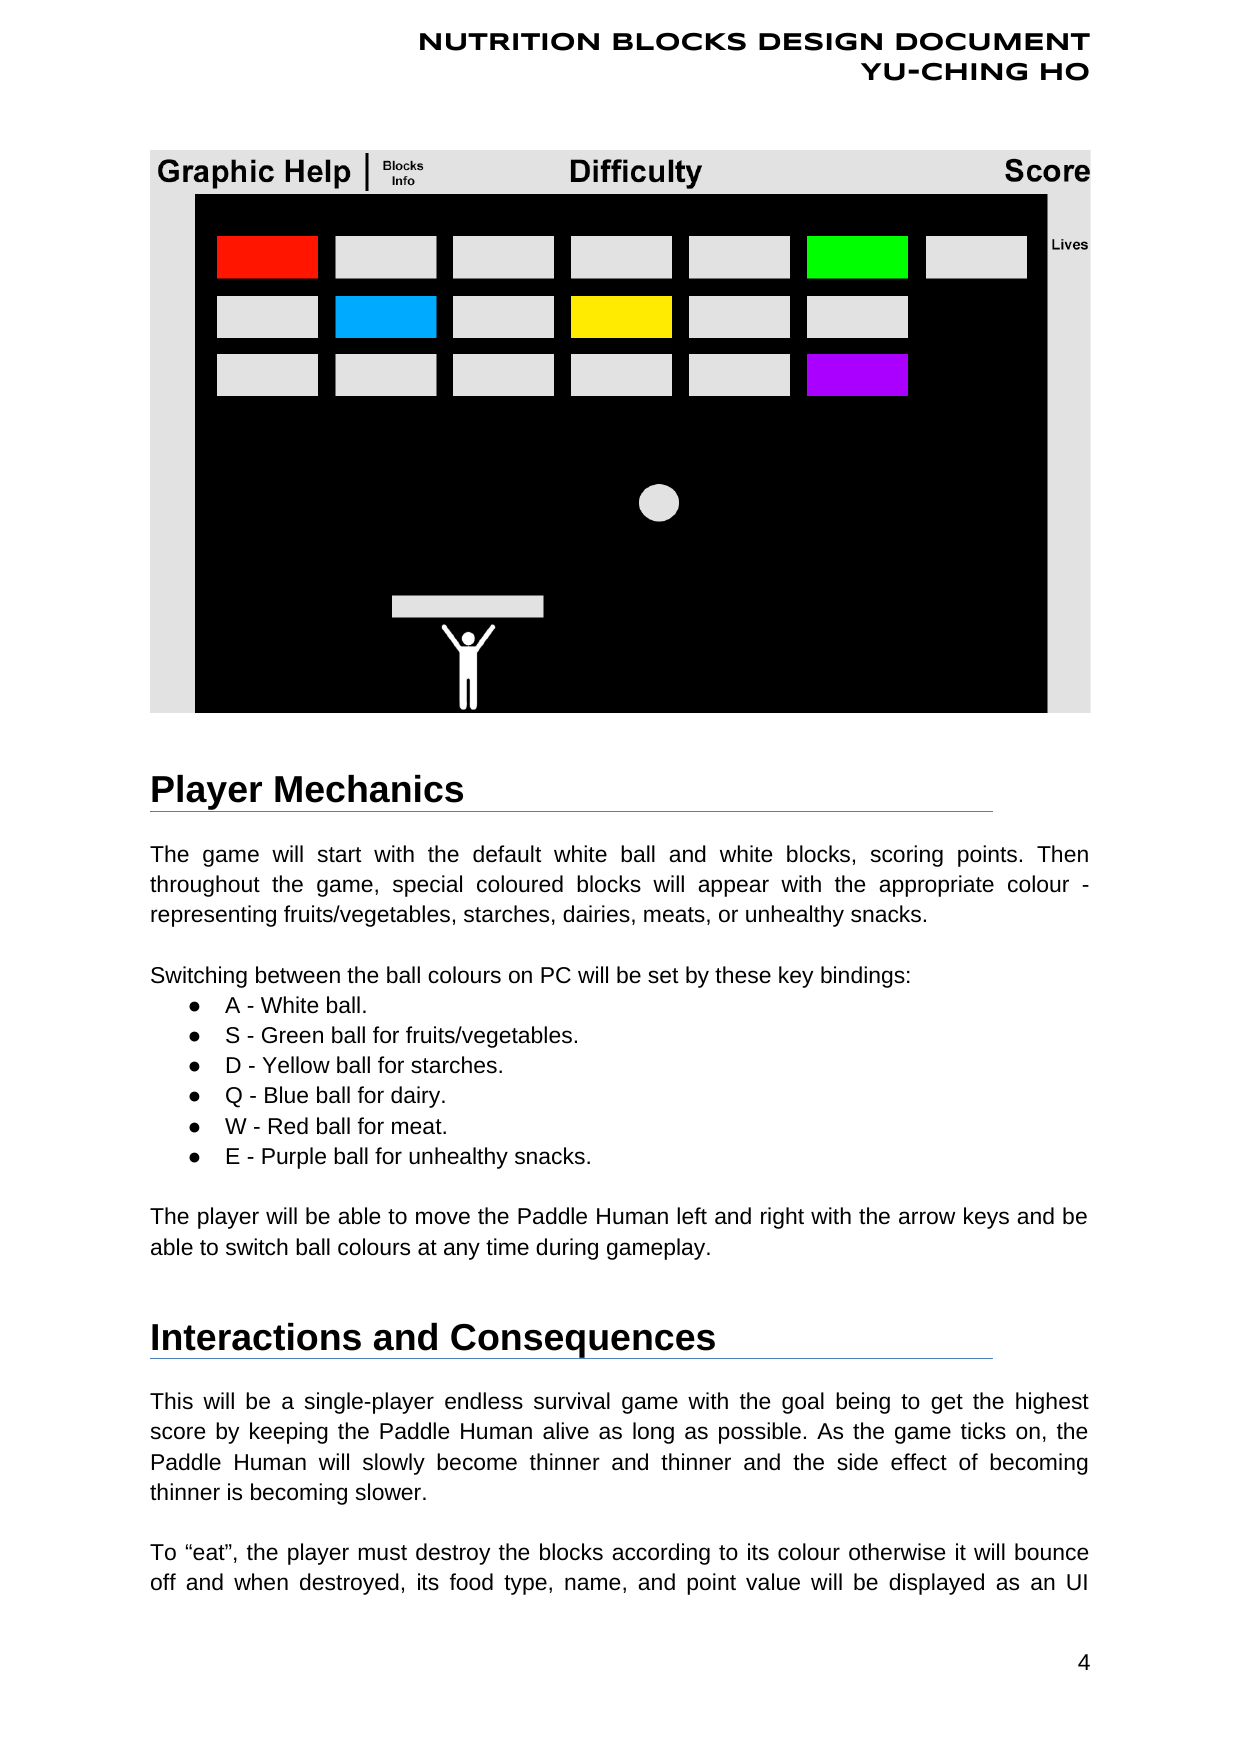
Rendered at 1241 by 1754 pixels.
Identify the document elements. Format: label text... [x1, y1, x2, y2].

list S - Green ball for fruits/vegetables. [187, 1022, 1090, 1048]
list Q - Blue ball for dairy. [187, 1082, 1090, 1109]
subtitle Player Mechanics [150, 767, 993, 811]
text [150, 1539, 1090, 1596]
text The player will be able to move the Paddle Human left and right with the arrow keys and be able to switch ball colours at any time during gameplay. [150, 1203, 1090, 1260]
list E - Purple ball for unhealthy snacks. [187, 1143, 1090, 1169]
text This will be a single-player endless survival game with the goal being to get the highest score by keeping the Paddle Human alive as long as possible. As the game ticks on, the Paddle Human will slowly become thinner and thinner and the side effect of becoming thinner is becoming slower. [150, 1388, 1090, 1505]
list D - Yellow ball for starches. [187, 1052, 1090, 1078]
list A - White ball. [187, 992, 1090, 1018]
text Switching between the ball colours on PC will be set by these key bindings: [150, 962, 1090, 988]
text The game will start with the default white ball and white blocks, scoring points. Then throughout the game, special coloured blocks will appear with the appropriate colour - representing fruits/vegetables, starches, dairies, meats, or unhealthy snacks. [150, 841, 1090, 927]
subtitle Interactions and Consequences [150, 1315, 993, 1358]
picture [150, 150, 1091, 713]
list W - Red ball for meat. [187, 1113, 1090, 1139]
